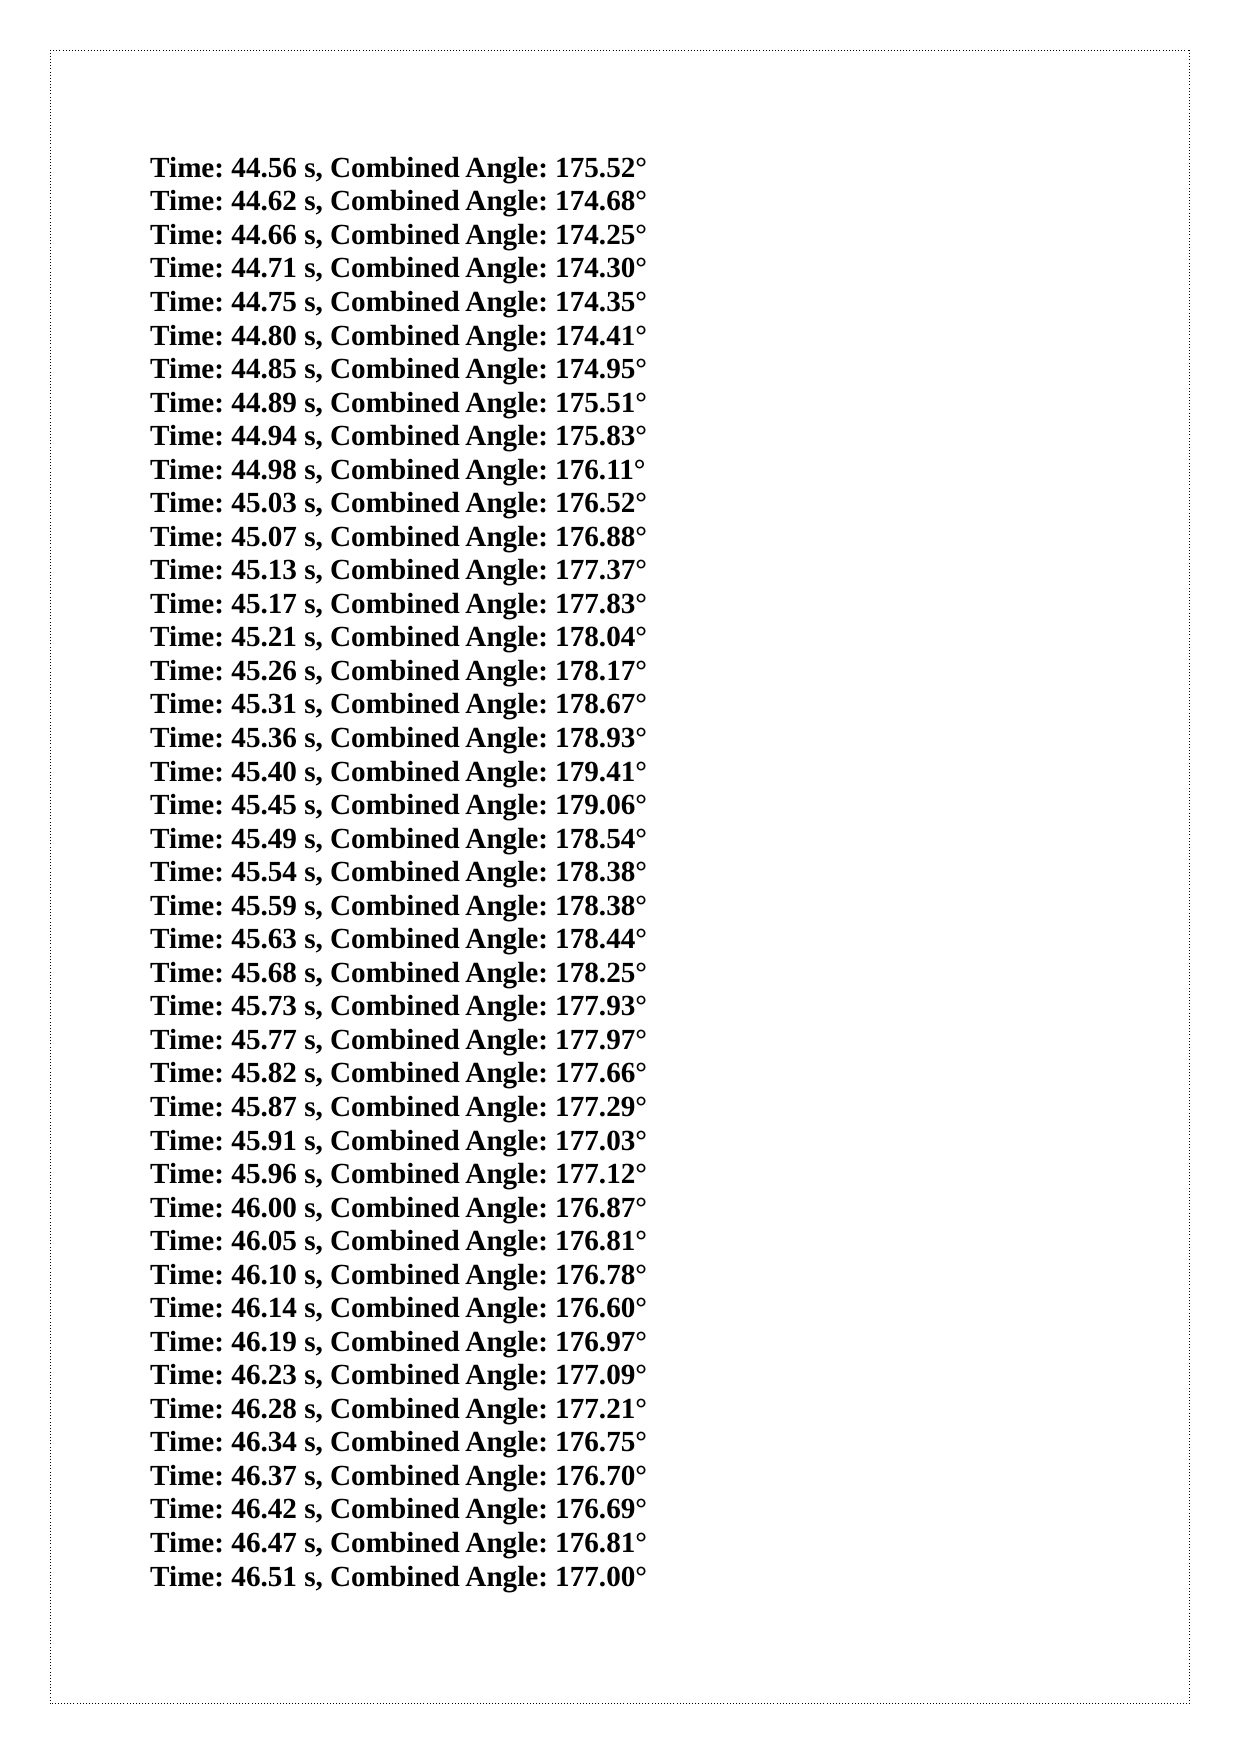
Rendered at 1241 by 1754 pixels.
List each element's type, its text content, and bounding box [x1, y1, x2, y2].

text Time: 44.98 s, Combined Angle: 176.11° [150, 452, 1090, 485]
text Time: 45.21 s, Combined Angle: 178.04° [150, 619, 1090, 653]
text Time: 46.42 s, Combined Angle: 176.69° [150, 1492, 1090, 1525]
text Time: 45.03 s, Combined Angle: 176.52° [150, 485, 1090, 519]
text Time: 46.14 s, Combined Angle: 176.60° [150, 1290, 1090, 1324]
text Time: 46.28 s, Combined Angle: 177.21° [150, 1391, 1090, 1424]
text Time: 44.71 s, Combined Angle: 174.30° [150, 251, 1090, 284]
text Time: 45.49 s, Combined Angle: 178.54° [150, 821, 1090, 854]
text Time: 44.85 s, Combined Angle: 174.95° [150, 351, 1090, 385]
text Time: 46.00 s, Combined Angle: 176.87° [150, 1190, 1090, 1223]
text Time: 46.47 s, Combined Angle: 176.81° [150, 1525, 1090, 1559]
text Time: 44.56 s, Combined Angle: 175.52° [150, 150, 1090, 183]
text Time: 45.07 s, Combined Angle: 176.88° [150, 519, 1090, 552]
text Time: 45.17 s, Combined Angle: 177.83° [150, 586, 1090, 619]
text Time: 45.63 s, Combined Angle: 178.44° [150, 921, 1090, 955]
text Time: 44.94 s, Combined Angle: 175.83° [150, 418, 1090, 452]
text Time: 45.54 s, Combined Angle: 178.38° [150, 854, 1090, 888]
text Time: 44.89 s, Combined Angle: 175.51° [150, 385, 1090, 418]
text Time: 46.51 s, Combined Angle: 177.00° [150, 1559, 1090, 1592]
text Time: 46.37 s, Combined Angle: 176.70° [150, 1458, 1090, 1492]
text Time: 45.59 s, Combined Angle: 178.38° [150, 888, 1090, 921]
text Time: 45.82 s, Combined Angle: 177.66° [150, 1056, 1090, 1089]
text Time: 45.73 s, Combined Angle: 177.93° [150, 988, 1090, 1022]
text Time: 44.75 s, Combined Angle: 174.35° [150, 284, 1090, 318]
text Time: 45.91 s, Combined Angle: 177.03° [150, 1123, 1090, 1156]
text Time: 45.45 s, Combined Angle: 179.06° [150, 787, 1090, 821]
text Time: 45.13 s, Combined Angle: 177.37° [150, 552, 1090, 586]
text Time: 46.10 s, Combined Angle: 176.78° [150, 1257, 1090, 1290]
text Time: 46.19 s, Combined Angle: 176.97° [150, 1324, 1090, 1357]
text Time: 46.23 s, Combined Angle: 177.09° [150, 1357, 1090, 1391]
text Time: 44.80 s, Combined Angle: 174.41° [150, 318, 1090, 351]
text Time: 45.40 s, Combined Angle: 179.41° [150, 754, 1090, 787]
text Time: 45.26 s, Combined Angle: 178.17° [150, 653, 1090, 687]
text Time: 44.66 s, Combined Angle: 174.25° [150, 217, 1090, 251]
text Time: 45.68 s, Combined Angle: 178.25° [150, 955, 1090, 988]
text Time: 45.96 s, Combined Angle: 177.12° [150, 1156, 1090, 1190]
text Time: 45.87 s, Combined Angle: 177.29° [150, 1089, 1090, 1123]
text Time: 45.36 s, Combined Angle: 178.93° [150, 720, 1090, 754]
text Time: 45.77 s, Combined Angle: 177.97° [150, 1022, 1090, 1056]
text Time: 46.34 s, Combined Angle: 176.75° [150, 1424, 1090, 1458]
text Time: 45.31 s, Combined Angle: 178.67° [150, 687, 1090, 720]
text Time: 44.62 s, Combined Angle: 174.68° [150, 183, 1090, 217]
text Time: 46.05 s, Combined Angle: 176.81° [150, 1223, 1090, 1257]
